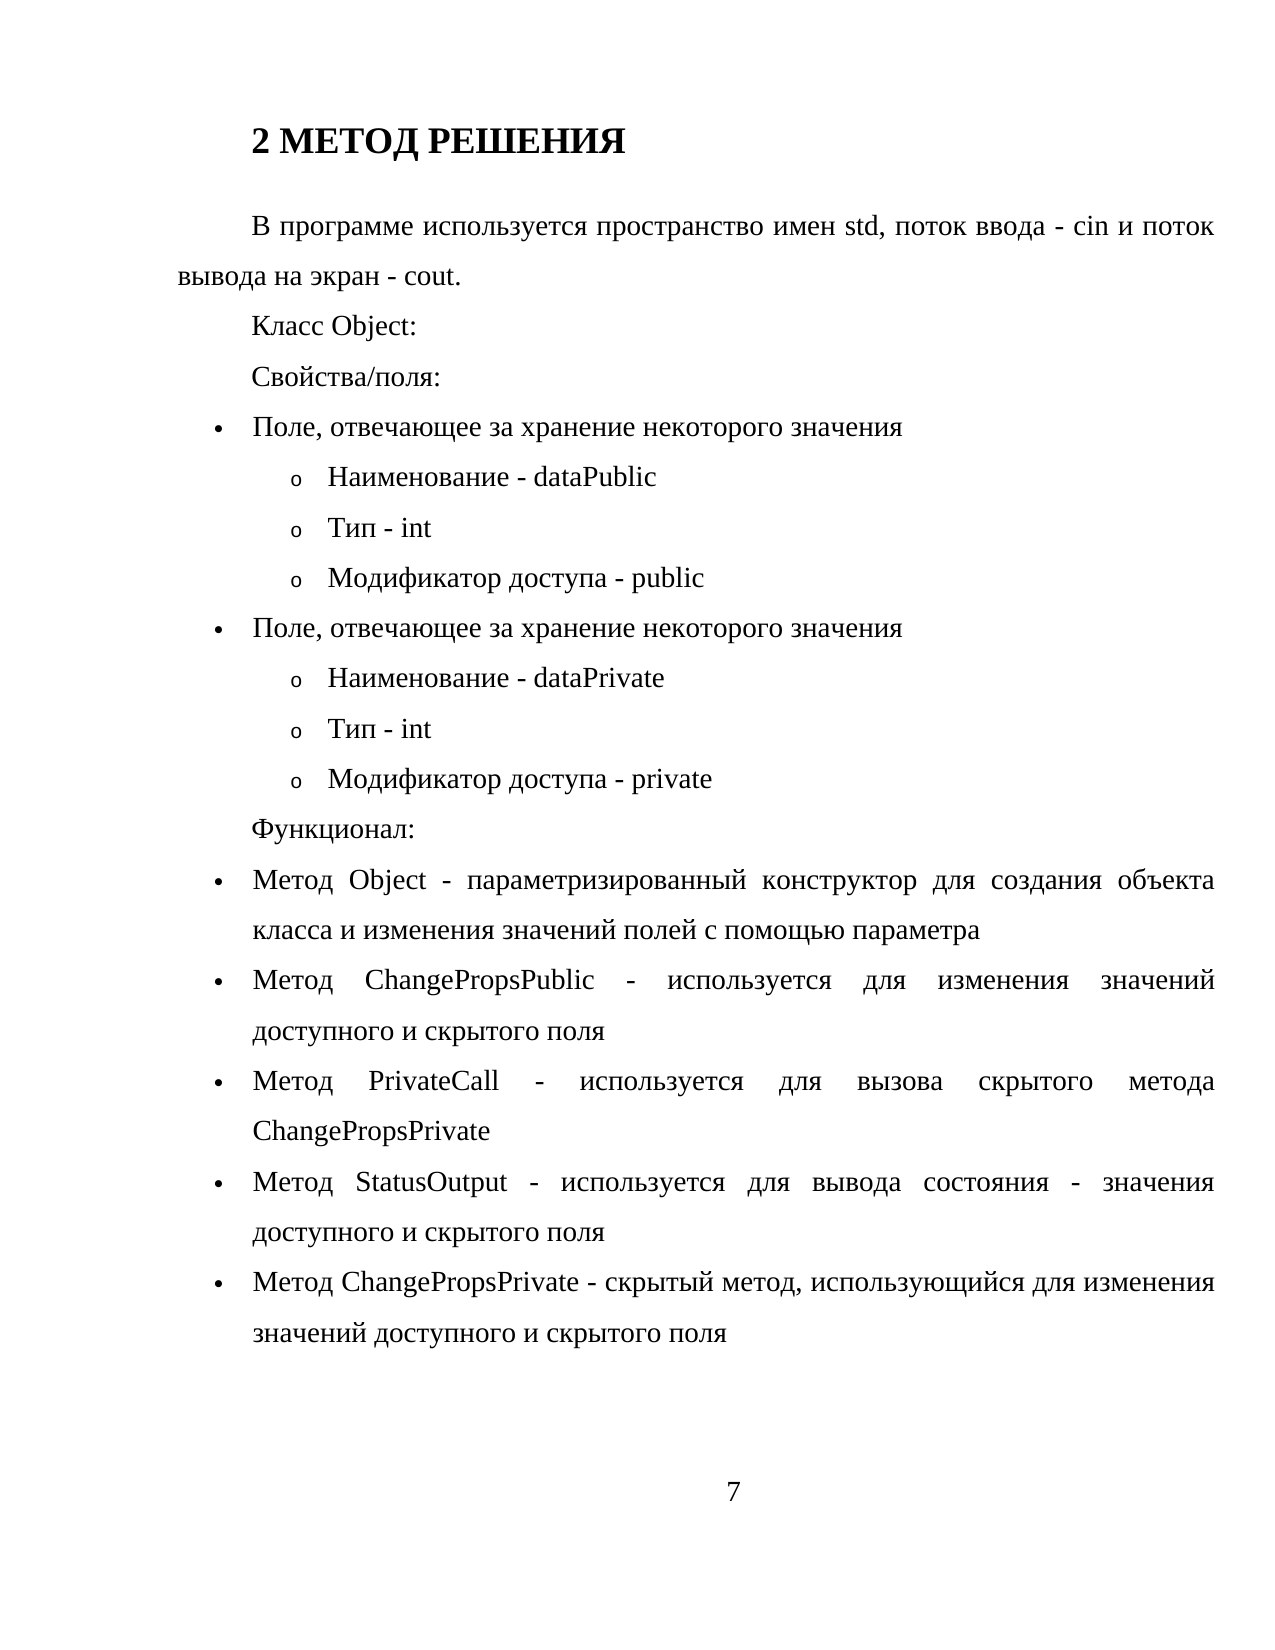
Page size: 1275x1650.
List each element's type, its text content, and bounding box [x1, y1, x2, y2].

list Метод ChangePropsPrivate - скрытый метод, использующийся для изменения значений доступного и скрытого поля [215, 1264, 1216, 1348]
text Класс Object: [177, 308, 1216, 342]
list Тип - int [290, 510, 1216, 543]
list Модификатор доступа - private [290, 761, 1216, 795]
list Метод StatusOutput - используется для вывода состояния - значения доступного и скрытого поля [215, 1164, 1216, 1248]
list Метод Object - параметризированный конструктор для создания объекта класса и изменения значений полей с помощью параметра [215, 862, 1216, 946]
list Метод ChangePropsPublic - используется для изменения значений доступного и скрытого поля [215, 962, 1216, 1046]
list Тип - int [290, 711, 1216, 744]
list Поле, отвечающее за хранение некоторого значения [215, 409, 1216, 443]
list Наименование - dataPrivate [290, 661, 1216, 694]
subtitle 2 МЕТОД РЕШЕНИЯ [177, 118, 1216, 161]
text Свойства/поля: [177, 359, 1216, 392]
list Наименование - dataPublic [290, 459, 1216, 493]
list Поле, отвечающее за хранение некоторого значения [215, 610, 1216, 644]
text Функционал: [177, 812, 1216, 845]
list Метод PrivateCall - используется для вызова скрытого метода ChangePropsPrivate [215, 1063, 1216, 1147]
list Модификатор доступа - public [290, 560, 1216, 593]
text В программе используется пространство имен std, поток ввода - cin и поток вывода на экран - cout. [177, 208, 1216, 292]
